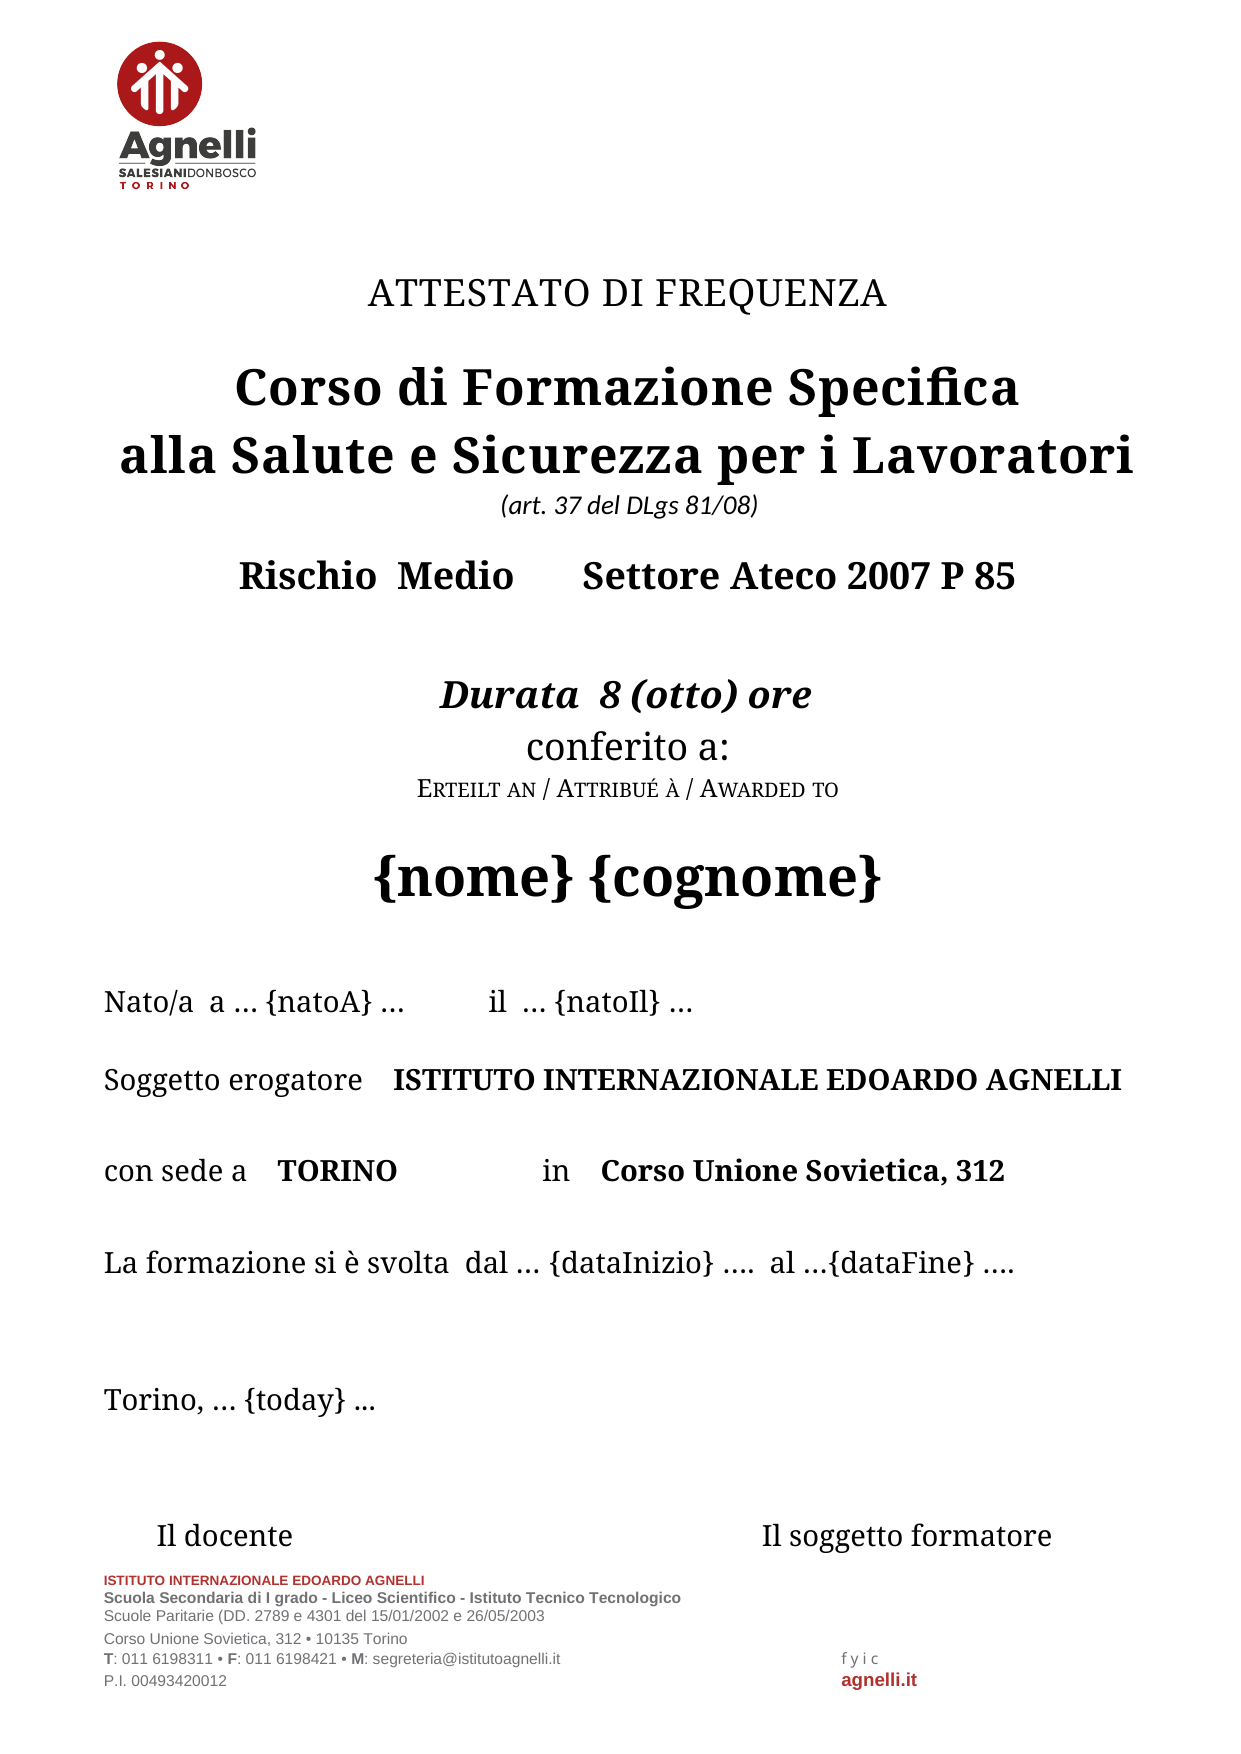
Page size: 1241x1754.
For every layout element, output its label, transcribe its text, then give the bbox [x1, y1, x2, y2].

text {nome} {cognome} [103, 839, 1152, 913]
picture [110, 33, 267, 194]
text La formazione si è svolta dal … {dataInizio} …. al …{dataFine} …. [103, 1242, 1152, 1282]
text con sede a TORINO in Corso Unione Sovietica, 312 [103, 1151, 1152, 1190]
subtitle (art. 37 del DLgs 81/08) [103, 488, 1152, 521]
text Il docente Il soggetto formatore [103, 1516, 1152, 1555]
subtitle Durata 8 (otto) ore [103, 669, 1152, 720]
text conferito a: [103, 720, 1152, 771]
text Torino, … {today} ... [103, 1379, 1152, 1418]
text Corso di Formazione Specifica [103, 352, 1152, 420]
subtitle Erteilt an / Attribué à / Awarded to [103, 771, 1152, 805]
text ATTESTATO DI FREQUENZA [103, 266, 1152, 317]
text alla Salute e Sicurezza per i Lavoratori [103, 420, 1152, 488]
text Rischio Medio Settore Ateco 2007 P 85 [103, 549, 1152, 601]
text Soggetto erogatore ISTITUTO INTERNAZIONALE EDOARDO AGNELLI [103, 1059, 1152, 1099]
text Nato/a a … {natoA} … il … {natoIl} … [103, 981, 1152, 1021]
